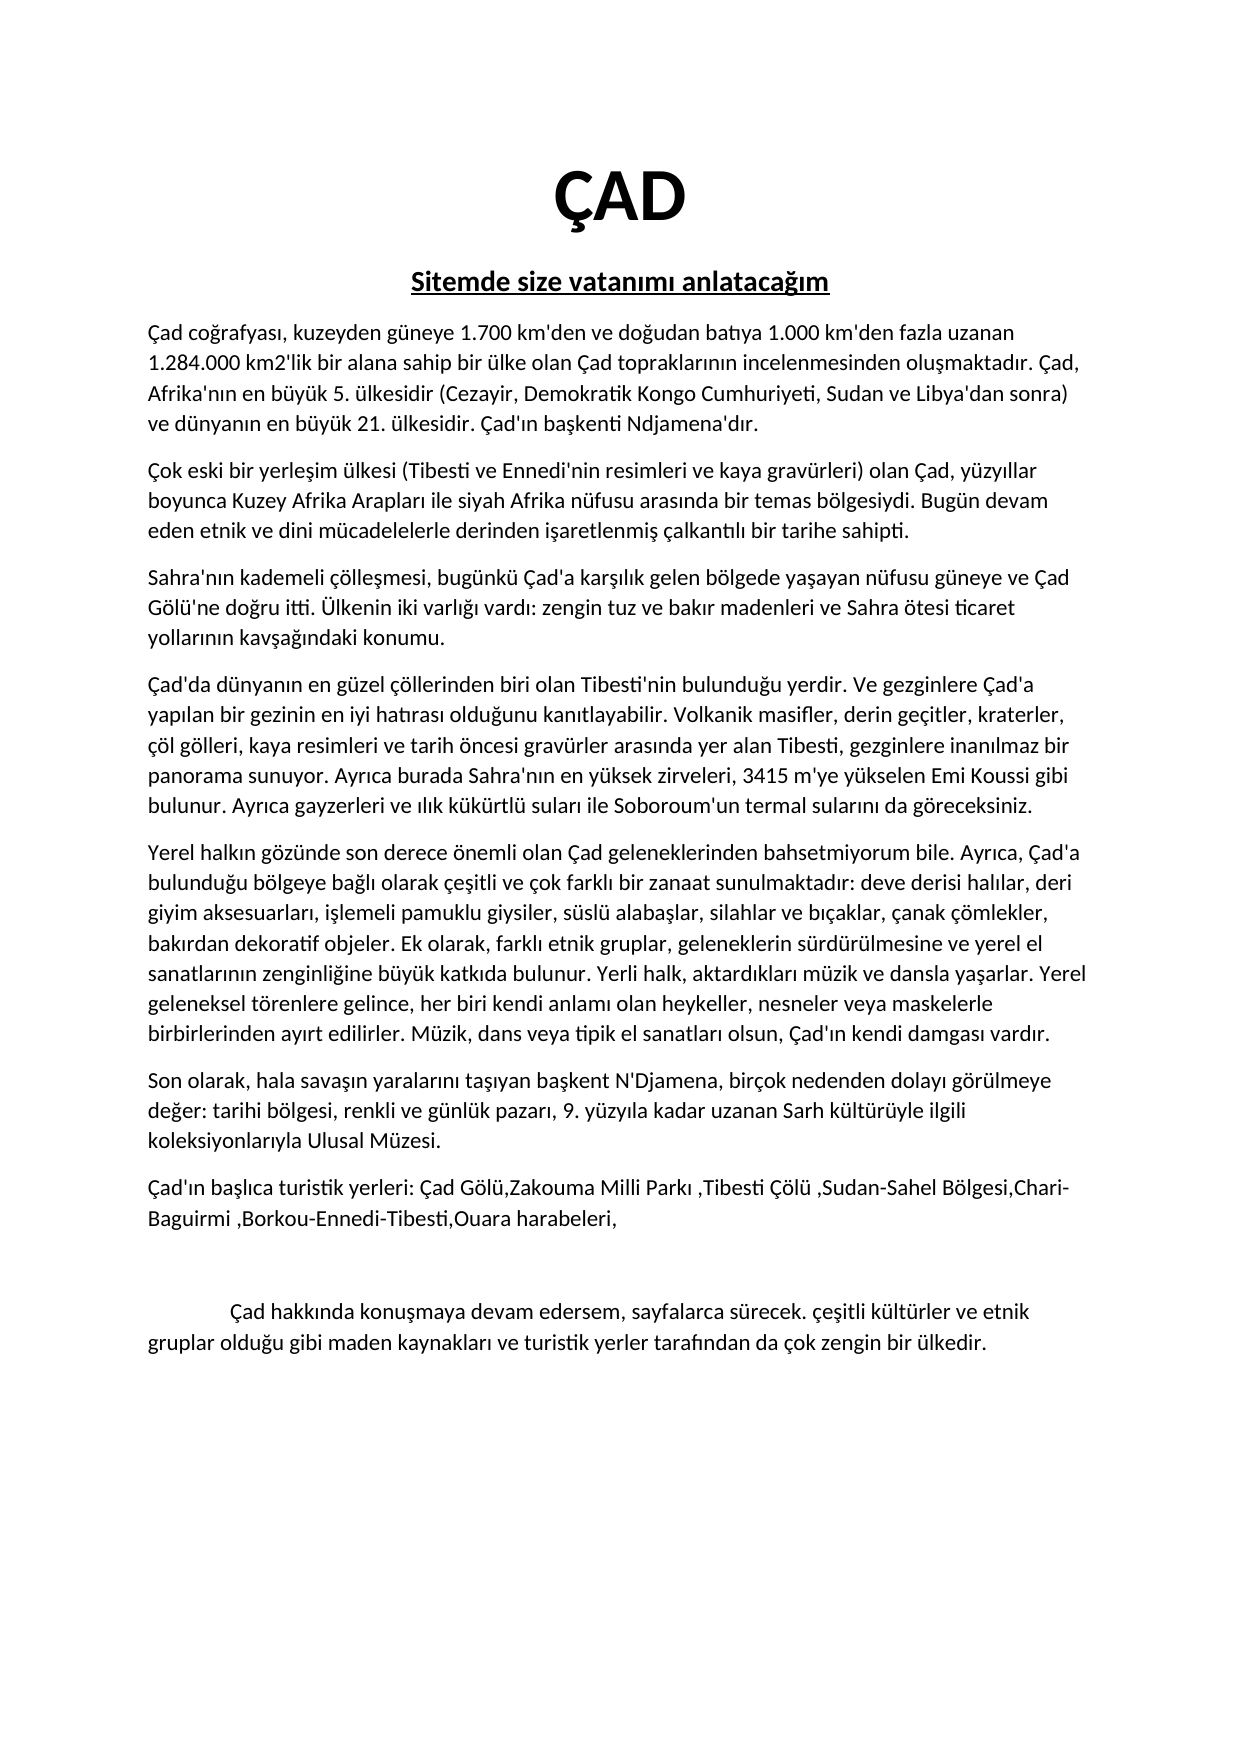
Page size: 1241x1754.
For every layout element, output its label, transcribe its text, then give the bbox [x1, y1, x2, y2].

text Çok eski bir yerleşim ülkesi (Tibesti ve Ennedi'nin resimleri ve kaya gravürleri) olan Çad, yüzyıllar boyunca Kuzey Afrika Arapları ile siyah Afrika nüfusu arasında bir temas bölgesiydi. Bugün devam eden etnik ve dini mücadelelerle derinden işaretlenmiş çalkantılı bir tarihe sahipti. [148, 456, 1093, 544]
text Yerel halkın gözünde son derece önemli olan Çad geleneklerinden bahsetmiyorum bile. Ayrıca, Çad'a bulunduğu bölgeye bağlı olarak çeşitli ve çok farklı bir zanaat sunulmaktadır: deve derisi halılar, deri giyim aksesuarları, işlemeli pamuklu giysiler, süslü alabaşlar, silahlar ve bıçaklar, çanak çömlekler, bakırdan dekoratif objeler. Ek olarak, farklı etnik gruplar, geleneklerin sürdürülmesine ve yerel el sanatlarının zenginliğine büyük katkıda bulunur. Yerli halk, aktardıkları müzik ve dansla yaşarlar. Yerel geleneksel törenlere gelince, her biri kendi anlamı olan heykeller, nesneler veya maskelerle birbirlerinden ayırt edilirler. Müzik, dans veya tipik el sanatları olsun, Çad'ın kendi damgası vardır. [148, 838, 1093, 1047]
text Sahra'nın kademeli çölleşmesi, bugünkü Çad'a karşılık gelen bölgede yaşayan nüfusu güneye ve Çad Gölü'ne doğru itti. Ülkenin iki varlığı vardı: zengin tuz ve bakır madenleri ve Sahra ötesi ticaret yollarının kavşağındaki konumu. [148, 563, 1093, 651]
text Çad'ın başlıca turistik yerleri: Çad Gölü,Zakouma Milli Parkı ,Tibesti Çölü ,Sudan-Sahel Bölgesi,Chari-Baguirmi ,Borkou-Ennedi-Tibesti,Ouara harabeleri, [148, 1173, 1093, 1232]
text Sitemde size vatanımı anlatacağım [148, 263, 1093, 299]
text Çad coğrafyası, kuzeyden güneye 1.700 km'den ve doğudan batıya 1.000 km'den fazla uzanan 1.284.000 km2'lik bir alana sahip bir ülke olan Çad topraklarının incelenmesinden oluşmaktadır. Çad, Afrika'nın en büyük 5. ülkesidir (Cezayir, Demokratik Kongo Cumhuriyeti, Sudan ve Libya'dan sonra) ve dünyanın en büyük 21. ülkesidir. Çad'ın başkenti Ndjamena'dır. [148, 318, 1093, 437]
text Çad hakkında konuşmaya devam edersem, sayfalarca sürecek. çeşitli kültürler ve etnik gruplar olduğu gibi maden kaynakları ve turistik yerler tarafından da çok zengin bir ülkedir. [148, 1297, 1093, 1356]
text Çad'da dünyanın en güzel çöllerinden biri olan Tibesti'nin bulunduğu yerdir. Ve gezginlere Çad'a yapılan bir gezinin en iyi hatırası olduğunu kanıtlayabilir. Volkanik masifler, derin geçitler, kraterler, çöl gölleri, kaya resimleri ve tarih öncesi gravürler arasında yer alan Tibesti, gezginlere inanılmaz bir panorama sunuyor. Ayrıca burada Sahra'nın en yüksek zirveleri, 3415 m'ye yükselen Emi Koussi gibi bulunur. Ayrıca gayzerleri ve ılık kükürtlü suları ile Soboroum'un termal sularını da göreceksiniz. [148, 670, 1093, 819]
text ÇAD [148, 148, 1093, 239]
text Son olarak, hala savaşın yaralarını taşıyan başkent N'Djamena, birçok nedenden dolayı görülmeye değer: tarihi bölgesi, renkli ve günlük pazarı, 9. yüzyıla kadar uzanan Sarh kültürüyle ilgili koleksiyonlarıyla Ulusal Müzesi. [148, 1066, 1093, 1154]
